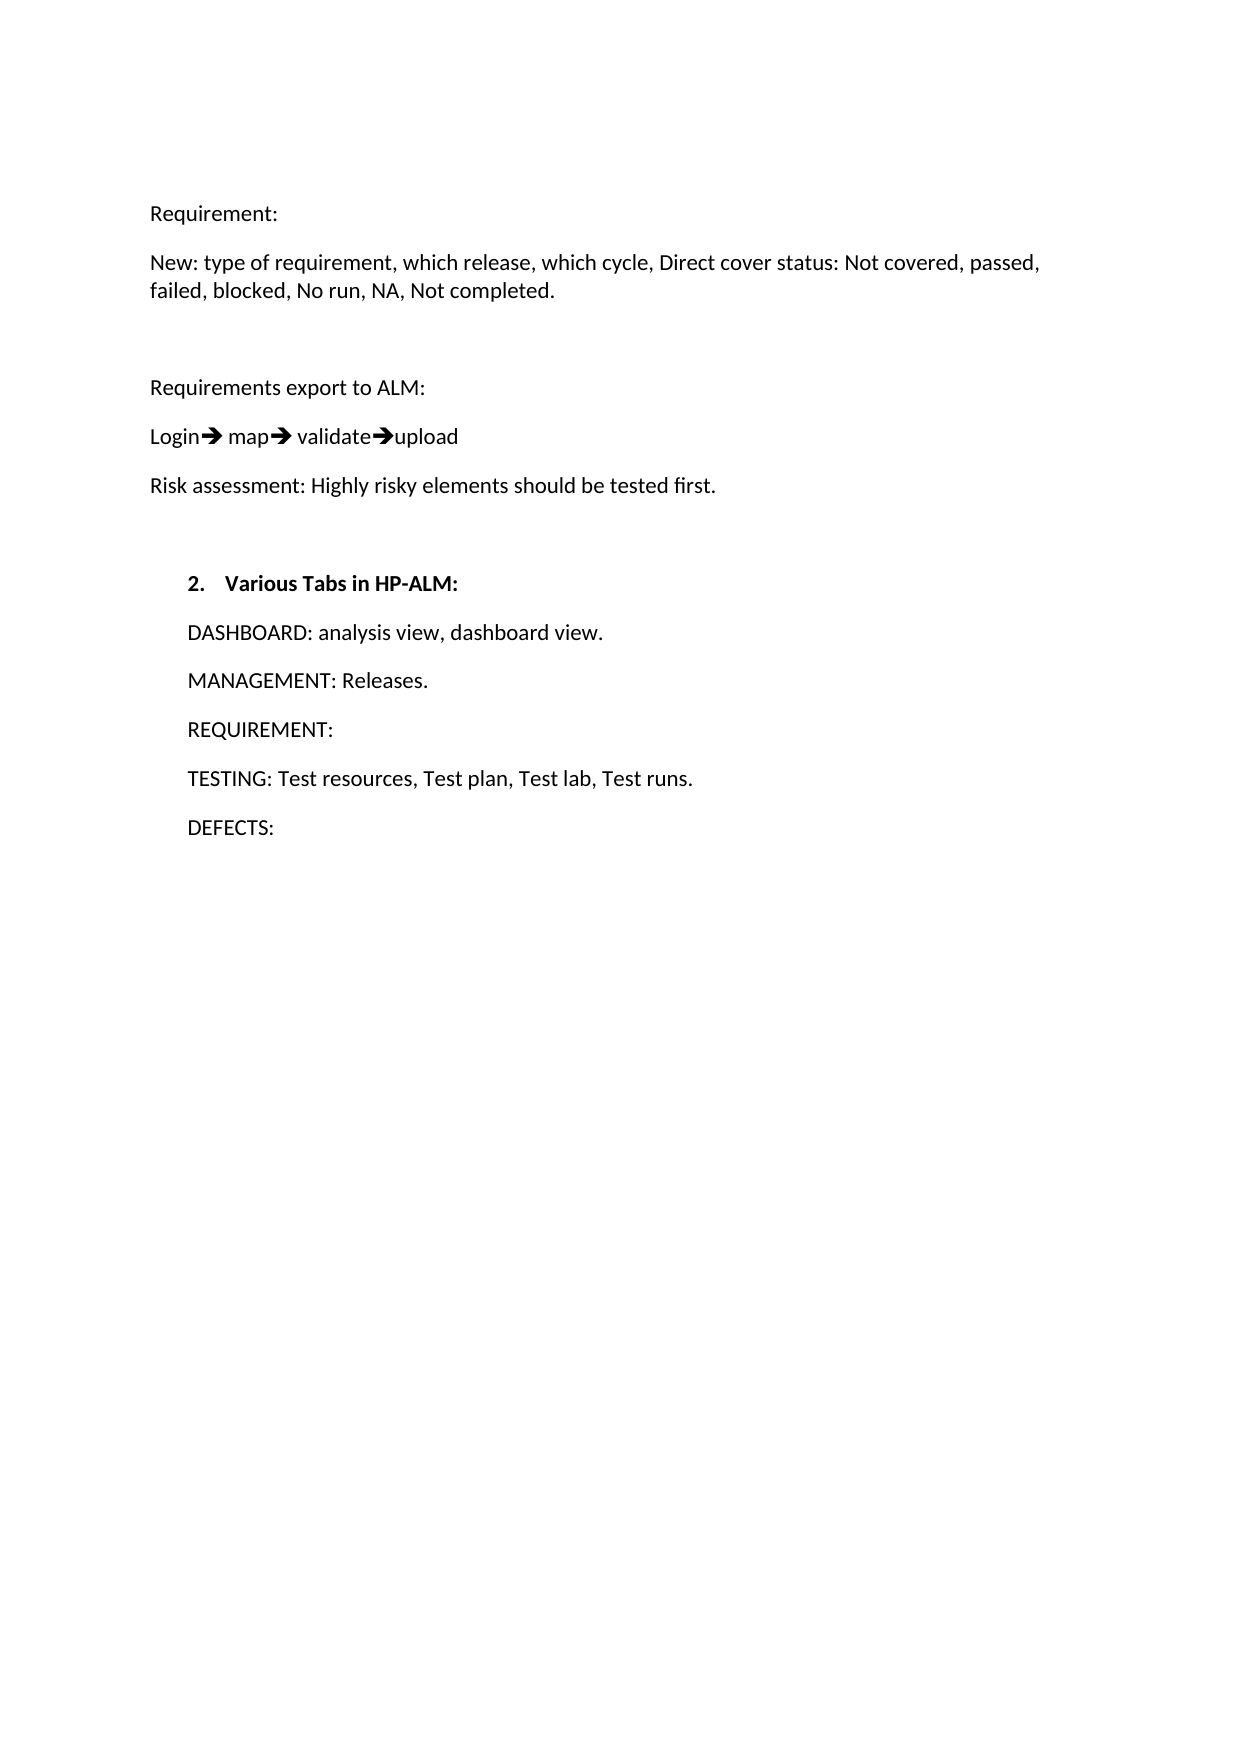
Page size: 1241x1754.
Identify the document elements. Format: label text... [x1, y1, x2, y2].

text Requirements export to ALM: [150, 373, 1090, 401]
text DEFECTS: [187, 813, 1090, 841]
text Requirement: [150, 199, 1090, 227]
list Various Tabs in HP-ALM: [187, 569, 1090, 597]
text DASHBOARD: analysis view, dashboard view. [187, 618, 1090, 646]
text MANAGEMENT: Releases. [187, 667, 1090, 694]
text Risk assessment: Highly risky elements should be tested first. [150, 471, 1090, 499]
text TESTING: Test resources, Test plan, Test lab, Test runs. [187, 764, 1090, 792]
text Login map validateupload [150, 422, 1090, 450]
text New: type of requirement, which release, which cycle, Direct cover status: Not covered, passed, failed, blocked, No run, NA, Not completed. [150, 248, 1090, 304]
text REQUIREMENT: [187, 715, 1090, 743]
